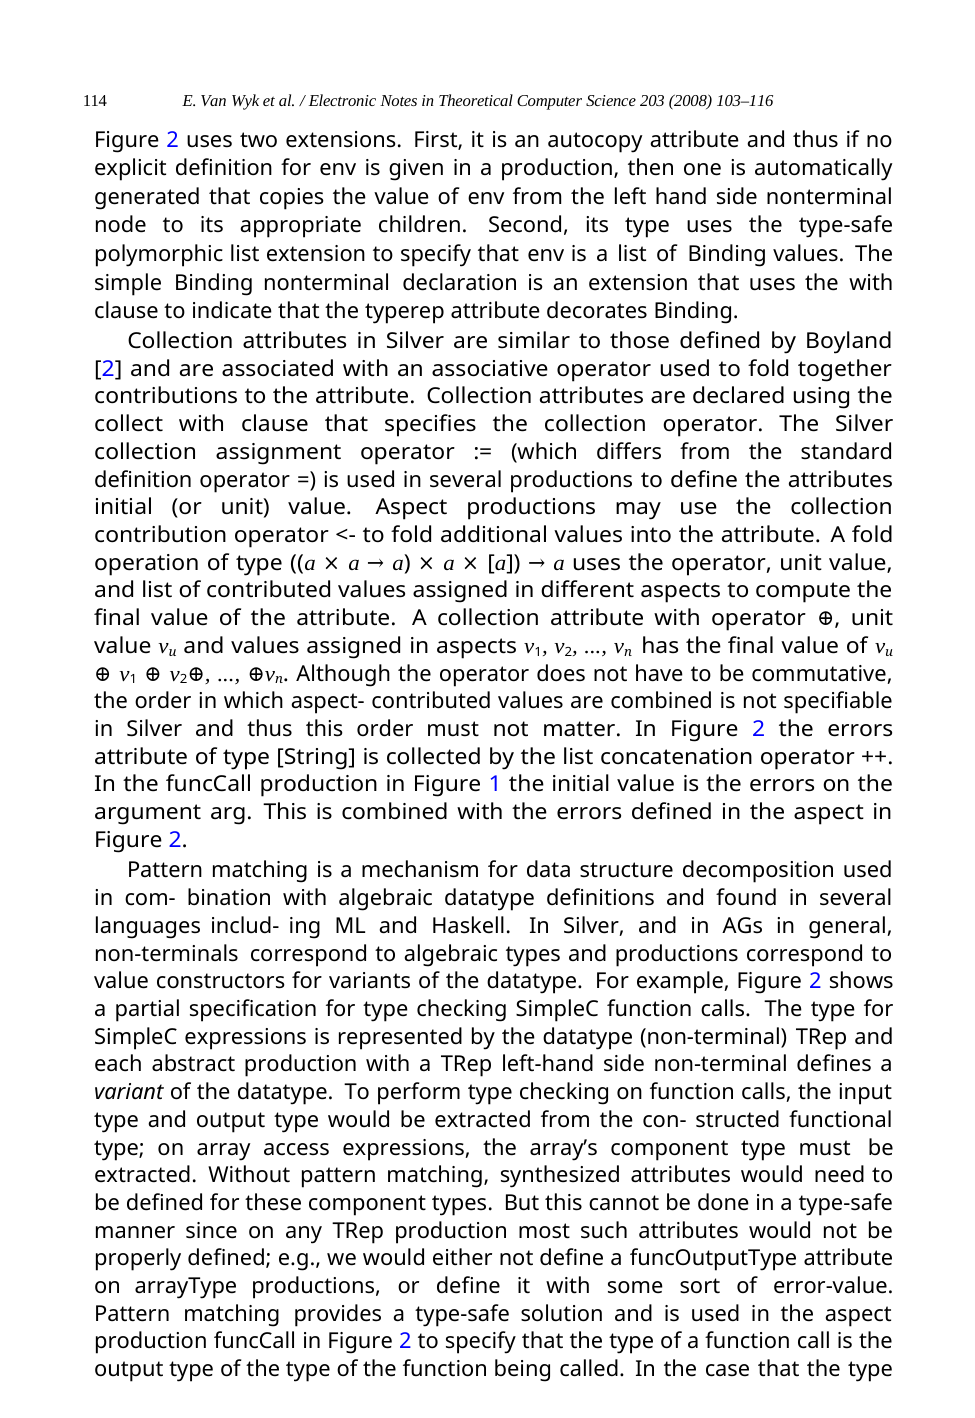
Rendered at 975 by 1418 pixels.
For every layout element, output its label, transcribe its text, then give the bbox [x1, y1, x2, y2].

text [94, 856, 893, 1382]
text Collection attributes in Silver are similar to those defined by Boyland [2] and are associated with an associative operator used to fold together contributions to the attribute. Collection attributes are declared using the collect with clause that specifies the collection operator. The Silver collection assignment operator := (which differs from the standard definition operator =) is used in several productions to define the attributes initial (or unit) value. Aspect productions may use the collection contribution operator <- to fold additional values into the attribute. A fold operation of type ((a × a → a) × a × [a]) → a uses the operator, unit value, and list of contributed values assigned in different aspects to compute the final value of the attribute. A collection attribute with operator ⊕, unit value vu and values assigned in aspects v1, v2, ..., vn has the final value of vu ⊕ v1 ⊕ v2⊕, ..., ⊕vn. Although the operator does not have to be commutative, the order in which aspect- contributed values are combined is not specifiable in Silver and thus this order must not matter. In Figure 2 the errors attribute of type [String] is collected by the list concatenation operator ++. In the funcCall production in Figure 1 the initial value is the errors on the argument arg. This is combined with the errors defined in the aspect in Figure 2. [94, 326, 893, 853]
text Figure 2 uses two extensions. First, it is an autocopy attribute and thus if no explicit definition for env is given in a production, then one is automatically generated that copies the value of env from the left hand side nonterminal node to its appropriate children. Second, its type uses the type-safe polymorphic list extension to specify that env is a list of Binding values. The simple Binding nonterminal declaration is an extension that uses the with clause to indicate that the typerep attribute decorates Binding. [94, 125, 893, 325]
